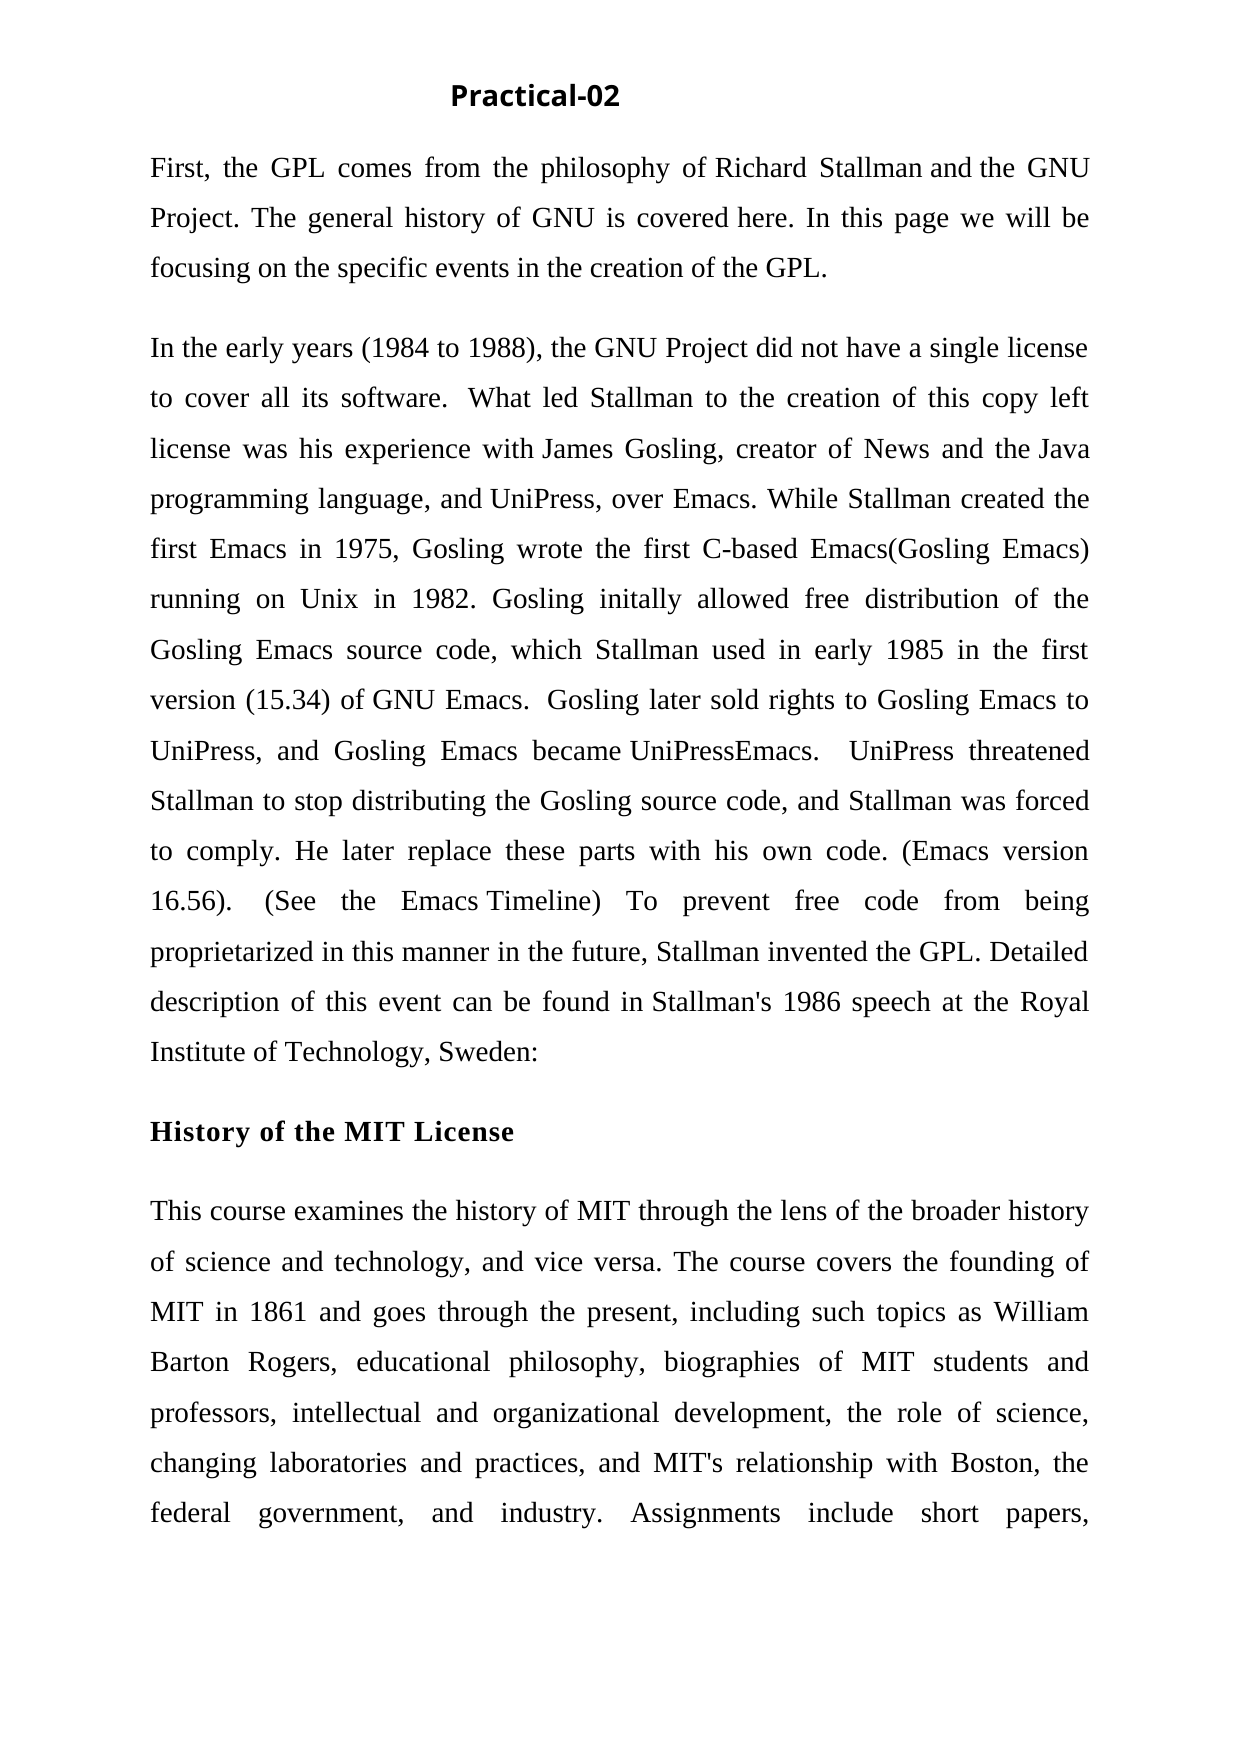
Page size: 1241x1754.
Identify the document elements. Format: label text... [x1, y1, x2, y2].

text History of the MIT License [150, 1114, 1090, 1147]
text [150, 1193, 1090, 1529]
text In the early years (1984 to 1988), the GNU Project did not have a single license to cover all its software. What led Stallman to the creation of this copy left license was his experience with James Gosling, creator of News and the Java programming language, and UniPress, over Emacs. While Stallman created the first Emacs in 1975, Gosling wrote the first C-based Emacs(Gosling Emacs) running on Unix in 1982. Gosling initally allowed free distribution of the Gosling Emacs source code, which Stallman used in early the first version (15.34) of GNU Emacs. Gosling later sold rights to Gosling Emacs to UniPress, and Gosling Emacs became UniPressEmacs. UniPress threatened Stallman to stop distributing the Gosling source code, and Stallman was forced to comply. He later replace these parts with his own code. (Emacs version 16.56). (See the Emacs Timeline) To prevent free code from being proprietarized in this manner in the future, Stallman invented the GPL. Detailed description of this event can be found in Stallman's 1986 speech at the Royal Institute of Technology, Sweden: [150, 330, 1090, 1068]
text First, the GPL comes from the philosophy of Richard Stallman and the GNU Project. The general history of GNU is covered here. In this page we will be focusing on the specific events in the creation of the GPL. [150, 150, 1090, 284]
